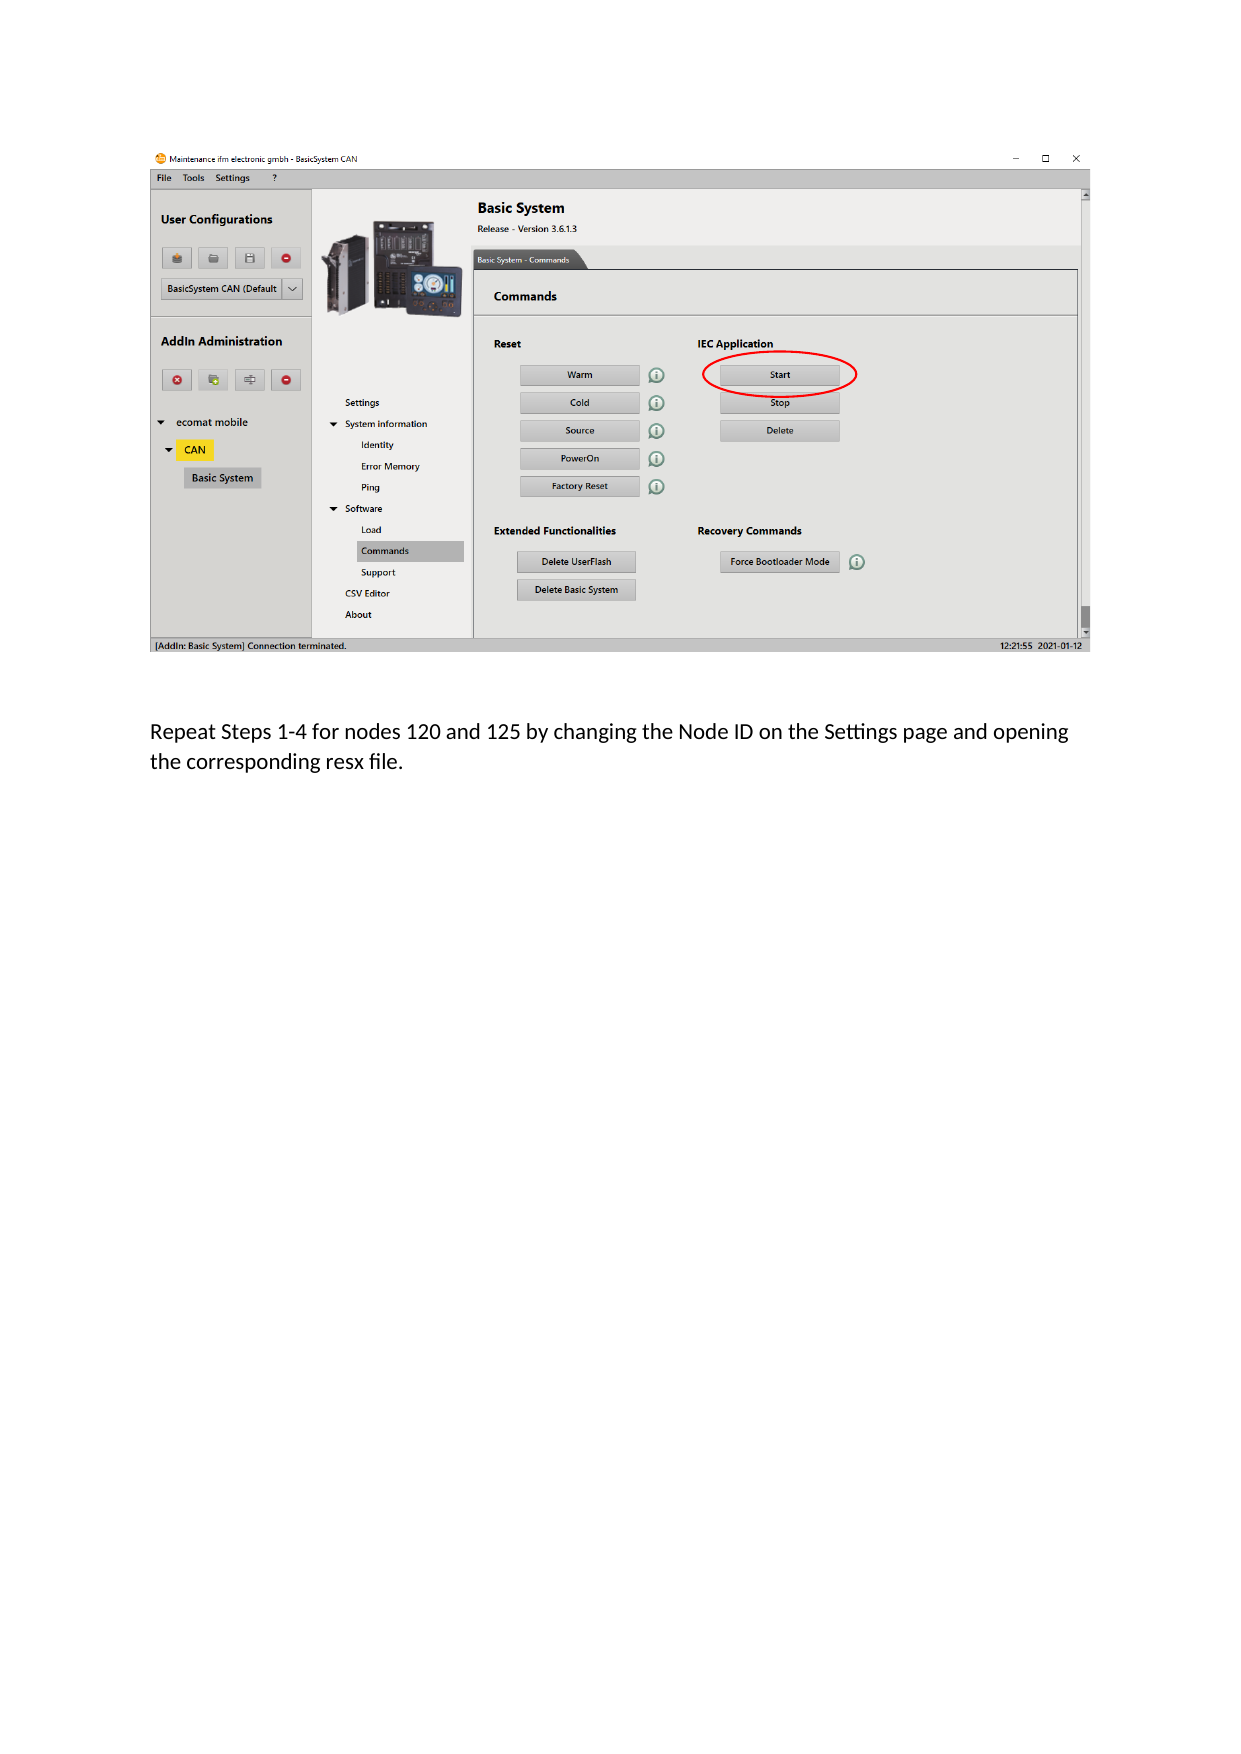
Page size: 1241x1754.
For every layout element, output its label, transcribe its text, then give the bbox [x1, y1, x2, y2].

text Repeat Steps 1-4 for nodes 120 and 125 by changing the Node ID on the Settings page and opening the corresponding resx file. [150, 717, 1090, 775]
picture [150, 150, 1091, 652]
